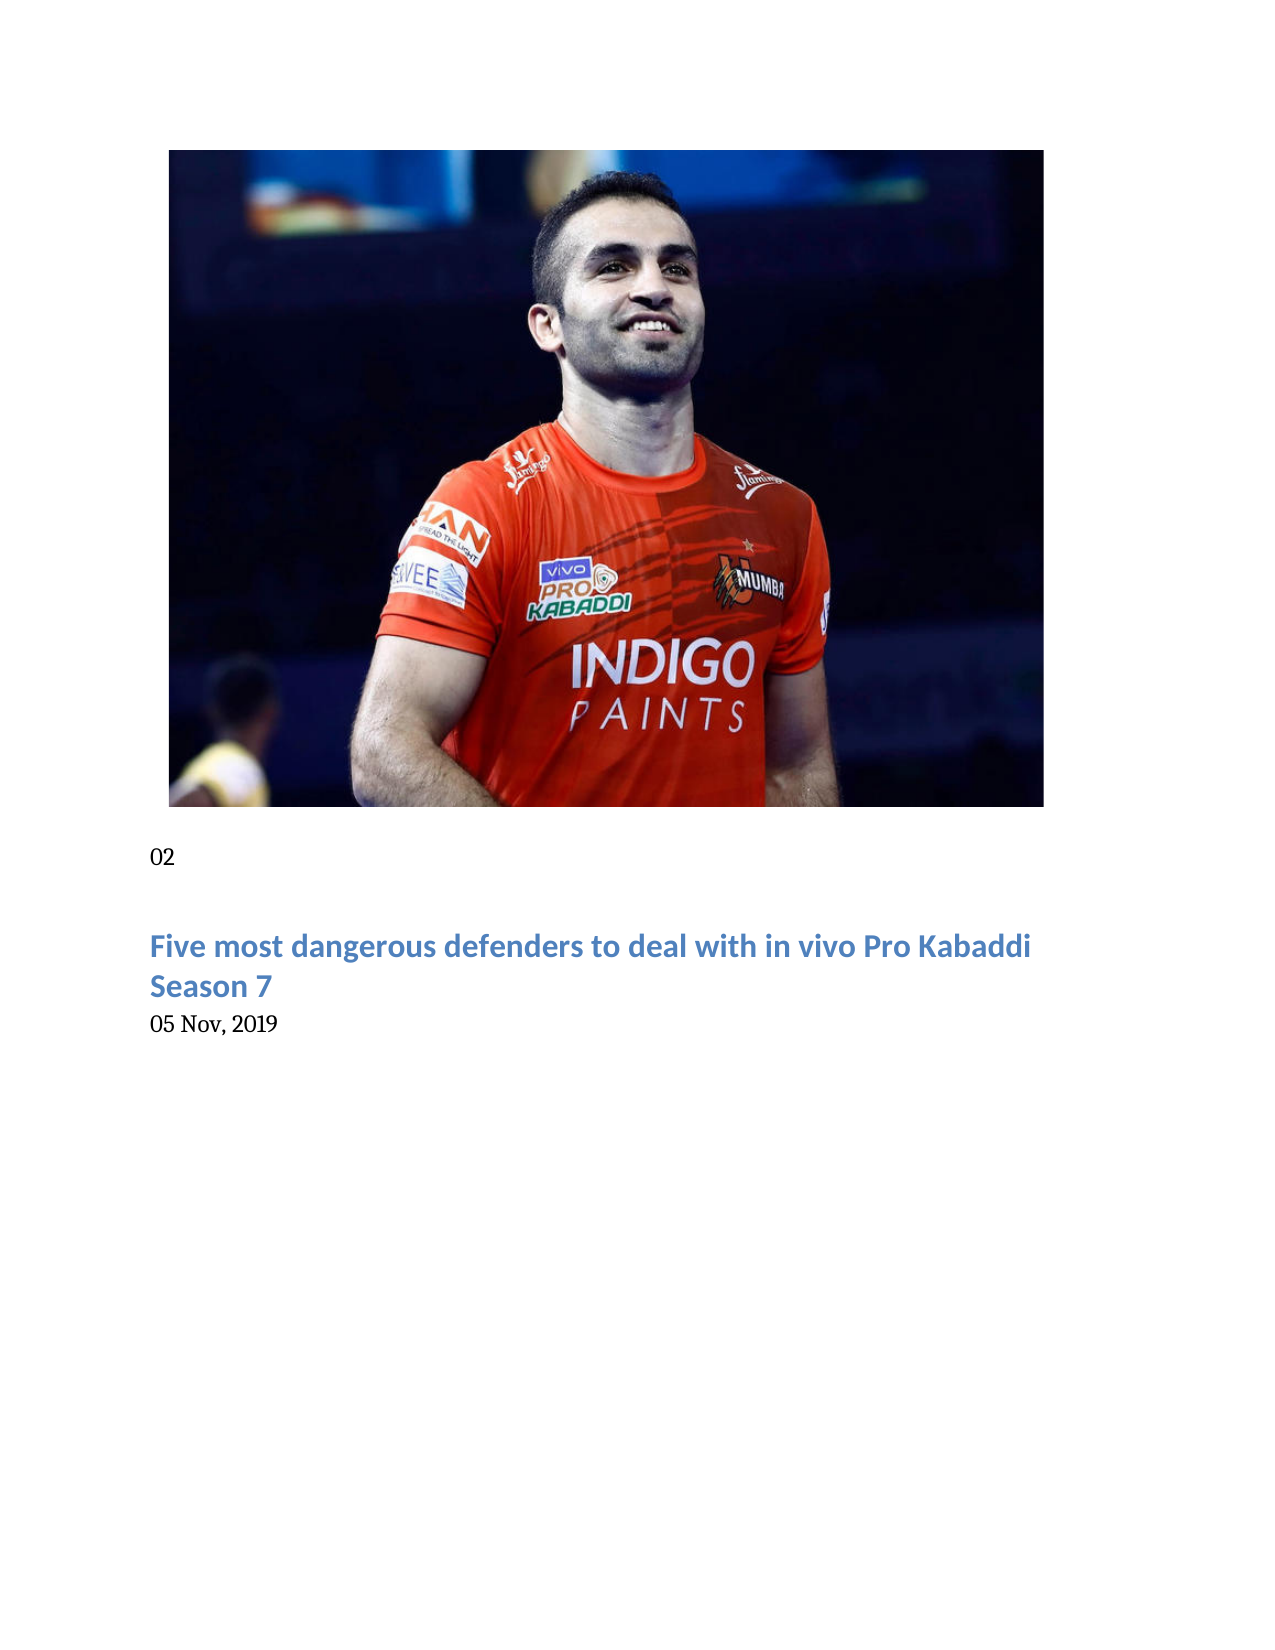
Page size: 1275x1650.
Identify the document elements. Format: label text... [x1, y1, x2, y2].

text 02 [150, 842, 1125, 871]
subtitle Five most dangerous defenders to deal with in vivo Pro Kabaddi Season 7 [150, 924, 1125, 1006]
picture [168, 150, 1044, 807]
text 05 Nov, 2019 [150, 1010, 1125, 1038]
